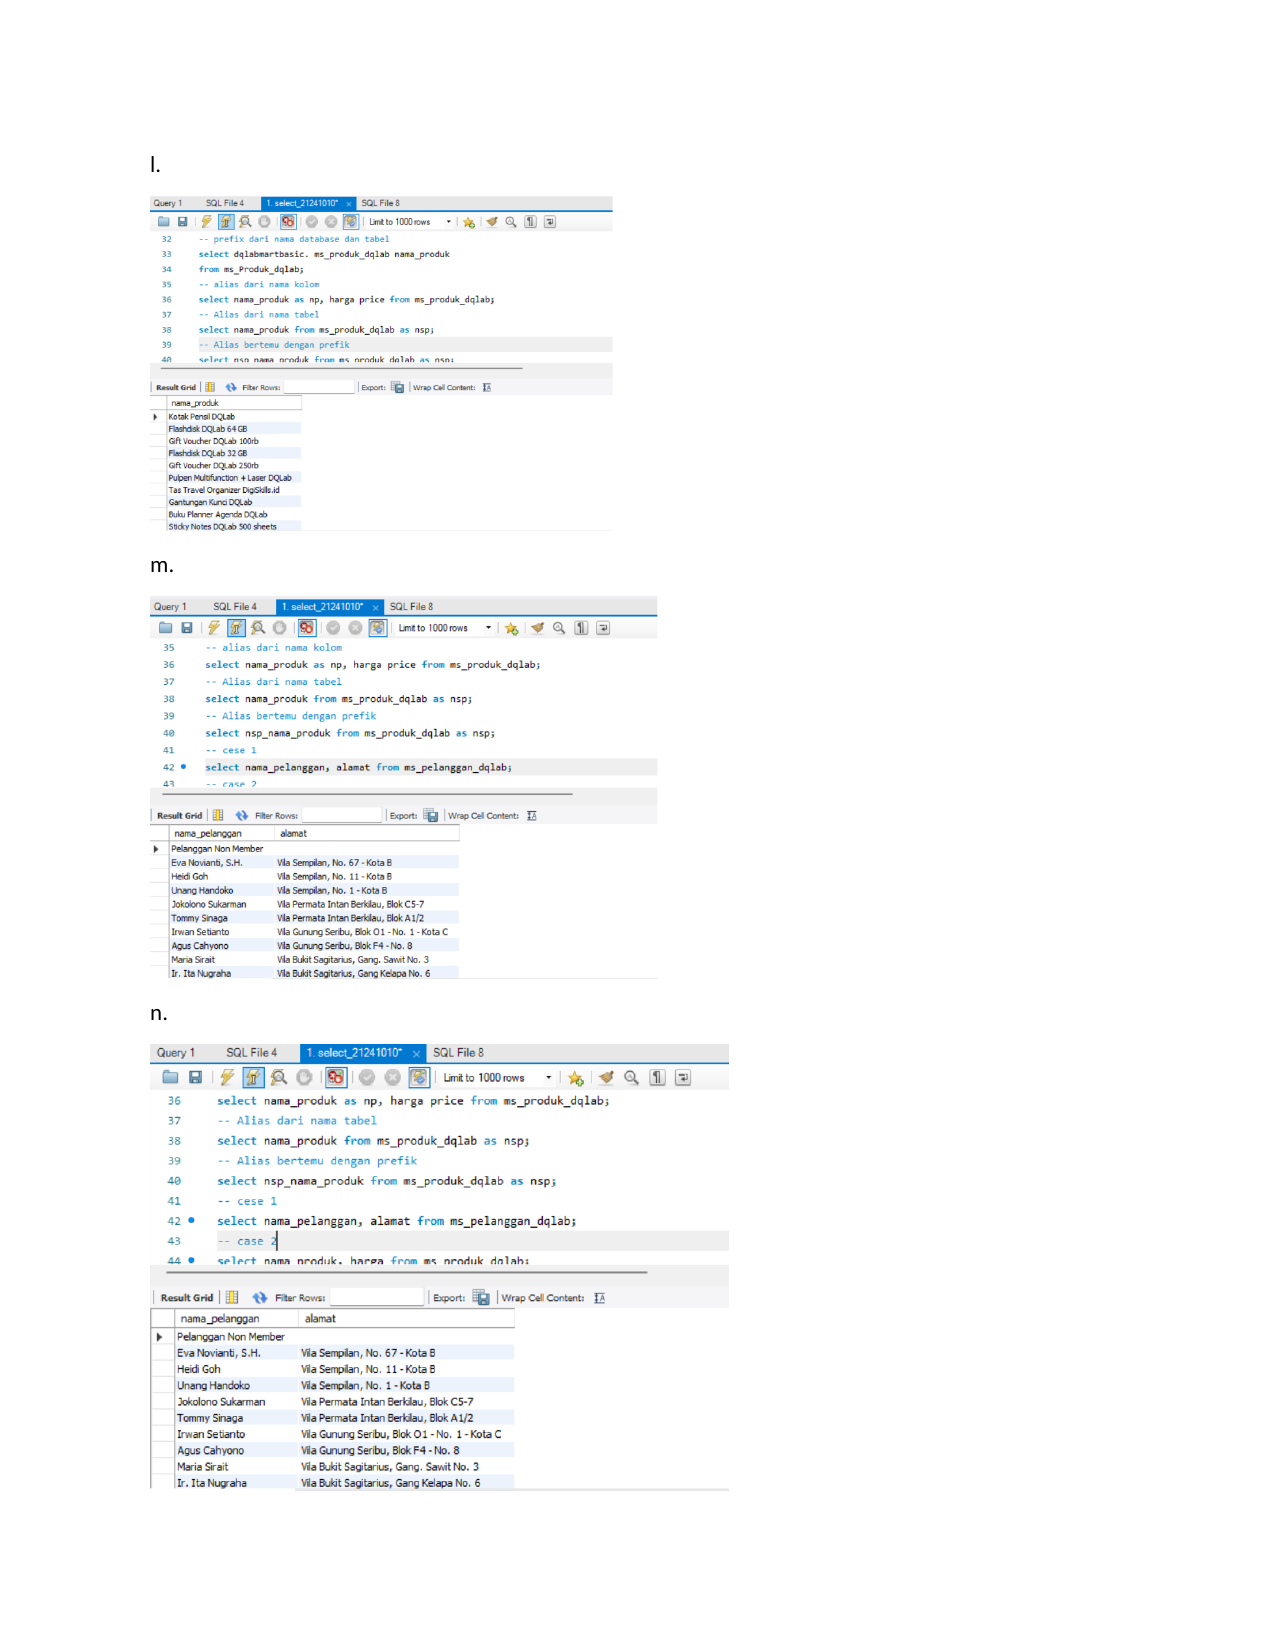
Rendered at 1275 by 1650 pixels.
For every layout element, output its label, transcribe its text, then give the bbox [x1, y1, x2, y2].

picture [150, 196, 613, 531]
picture [150, 596, 658, 979]
picture [150, 1044, 729, 1491]
text m. [150, 550, 1125, 578]
text n. [150, 998, 1125, 1026]
text l. [150, 150, 1125, 178]
